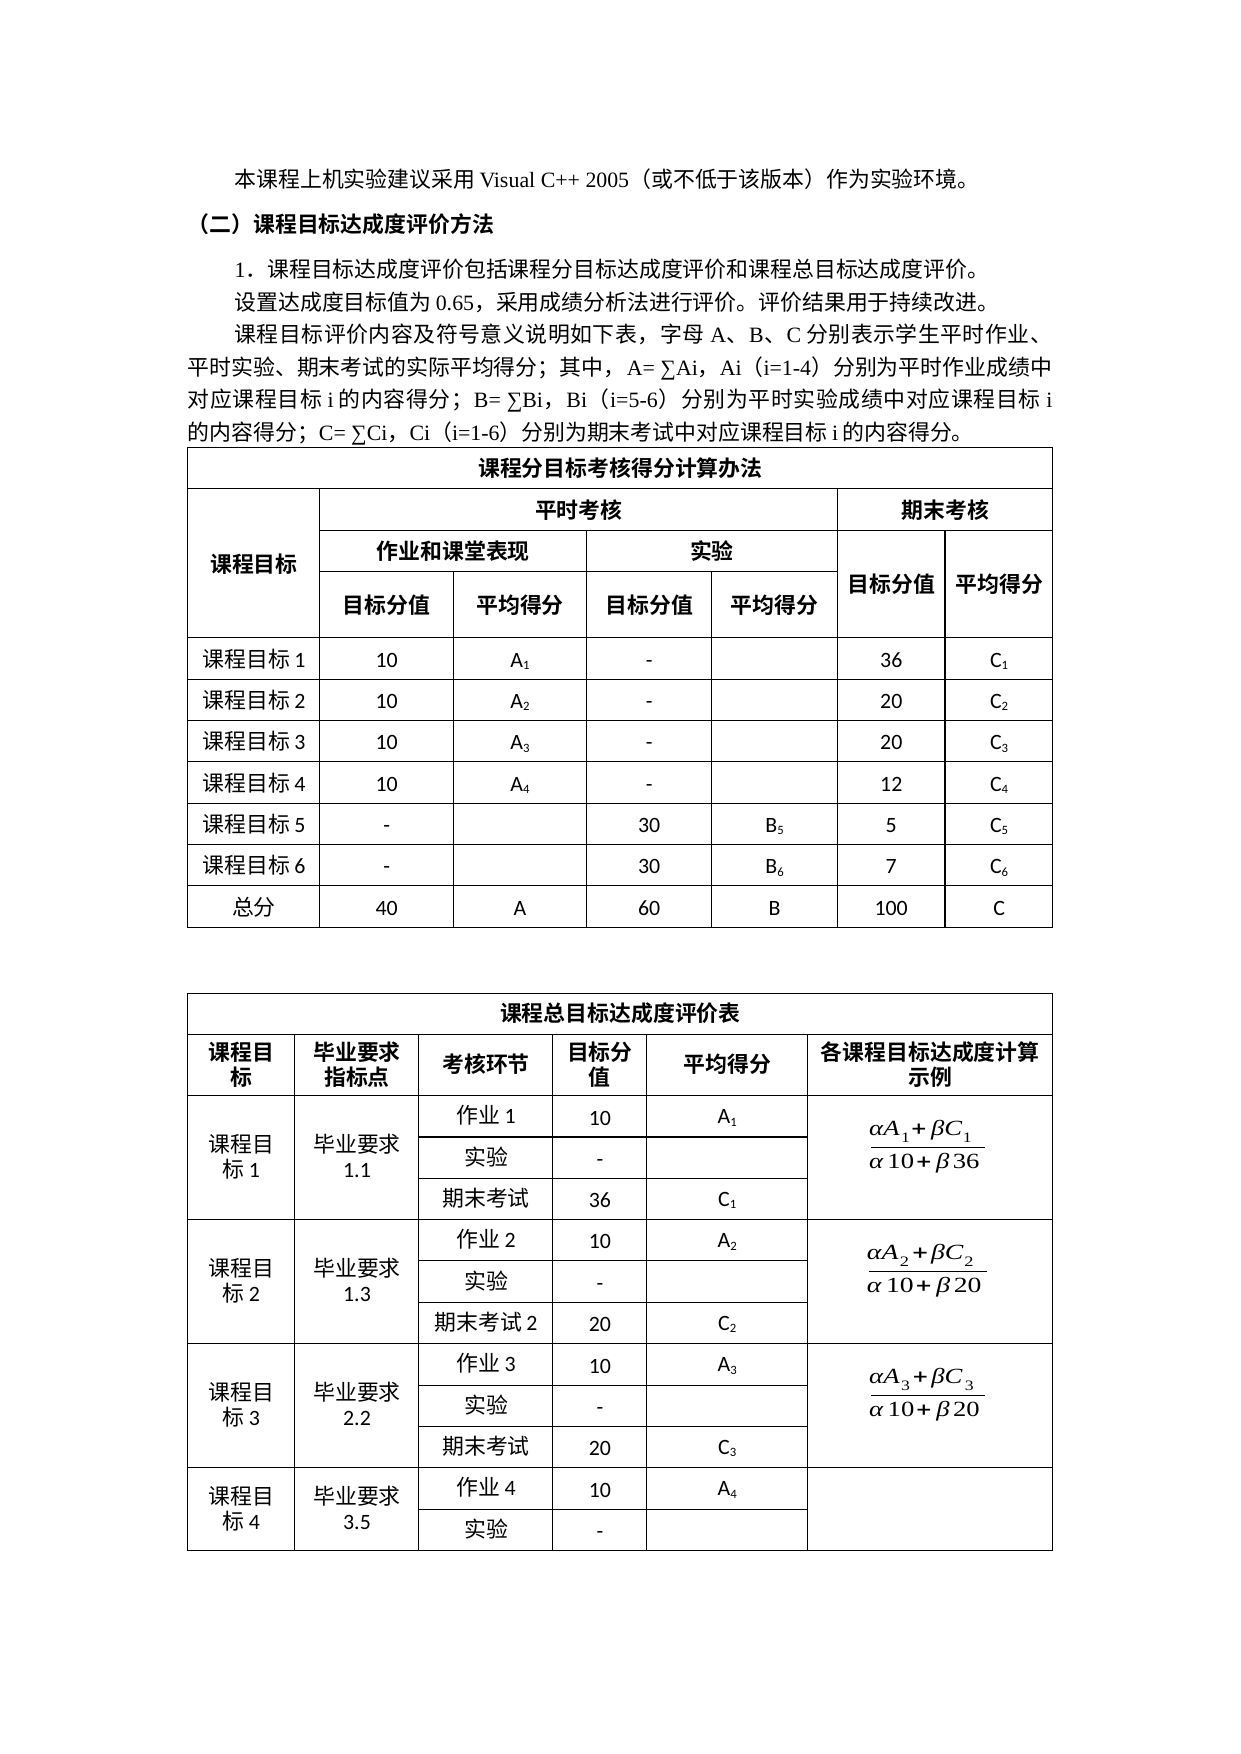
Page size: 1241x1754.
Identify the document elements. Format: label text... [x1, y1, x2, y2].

table_cell 课程目标 [188, 489, 319, 637]
table_cell [712, 680, 837, 720]
table_cell [808, 1468, 1052, 1550]
text 1．课程目标达成度评价包括课程分目标达成度评价和课程总目标达成度评价。 [187, 252, 1053, 284]
table_cell 目标分值 [553, 1035, 646, 1095]
table_cell 作业2 [419, 1220, 552, 1260]
table_cell 课程目标1 [188, 638, 319, 678]
table_cell 10 [320, 762, 453, 803]
table_cell - [320, 845, 453, 885]
table_cell [647, 1138, 807, 1178]
table_cell C3 [946, 721, 1052, 761]
table_cell C1 [647, 1179, 807, 1219]
text 本课程上机实验建议采用Visual C++ 2005（或不低于该版本）作为实验环境。 [187, 162, 1053, 194]
table_cell 课程目标5 [188, 804, 319, 844]
table_cell [808, 1096, 1052, 1219]
table_cell [712, 638, 837, 678]
table_cell B5 [712, 804, 837, 844]
table_cell 毕业要求1.1 [295, 1096, 418, 1219]
table_cell 毕业要求指标点 [295, 1035, 418, 1095]
table_cell 20 [838, 680, 944, 720]
table_cell A3 [647, 1344, 807, 1384]
table_cell A [454, 886, 586, 927]
table_cell 实验 [419, 1386, 552, 1426]
table_cell A1 [454, 638, 586, 678]
table_cell 10 [553, 1344, 646, 1384]
table_cell 平均得分 [454, 572, 586, 637]
table_cell - [320, 804, 453, 844]
table_cell 实验 [419, 1138, 552, 1178]
table_cell 课程目标2 [188, 1220, 294, 1343]
table_cell 实验 [587, 531, 837, 571]
table_cell 平均得分 [946, 531, 1052, 637]
table_header 课程分目标考核得分计算办法 [188, 448, 1052, 488]
table_cell 课程目标4 [188, 1468, 294, 1550]
table_cell 30 [587, 804, 711, 844]
table_cell C4 [946, 762, 1052, 803]
table_cell 60 [587, 886, 711, 927]
table_cell 20 [553, 1303, 646, 1343]
table_cell - [553, 1138, 646, 1178]
table_cell 毕业要求3.5 [295, 1468, 418, 1550]
table_cell - [553, 1510, 646, 1550]
table_cell [647, 1386, 807, 1426]
table_header 课程总目标达成度评价表 [188, 994, 1052, 1034]
table_cell B [712, 886, 837, 927]
table_cell [712, 721, 837, 761]
table_cell 考核环节 [419, 1035, 552, 1095]
table_cell 课程目标4 [188, 762, 319, 803]
table_cell A4 [647, 1468, 807, 1508]
table_cell 课程目标2 [188, 680, 319, 720]
table_cell 作业和课堂表现 [320, 531, 586, 571]
table_cell [454, 845, 586, 885]
table_cell 课程目标 [188, 1035, 294, 1095]
table_cell 20 [553, 1427, 646, 1467]
table_cell [712, 762, 837, 803]
table_cell C [946, 886, 1052, 927]
table_cell [808, 1344, 1052, 1467]
table_cell 5 [838, 804, 944, 844]
table_cell 10 [320, 638, 453, 678]
table_cell [647, 1261, 807, 1302]
table_cell C2 [647, 1303, 807, 1343]
table_cell 20 [838, 721, 944, 761]
table_cell 10 [553, 1468, 646, 1508]
table_cell 7 [838, 845, 944, 885]
table_cell 平均得分 [712, 572, 837, 637]
table_cell 毕业要求2.2 [295, 1344, 418, 1467]
table_cell 课程目标1 [188, 1096, 294, 1219]
table_cell 目标分值 [320, 572, 453, 637]
table_cell 10 [553, 1096, 646, 1136]
table_cell 作业4 [419, 1468, 552, 1508]
table_cell 100 [838, 886, 944, 927]
table_cell - [587, 680, 711, 720]
table_cell 12 [838, 762, 944, 803]
text 课程目标评价内容及符号意义说明如下表，字母A、B、C分别表示学生平时作业、平时实验、期末考试的实际平均得分；其中，A= ∑Ai，Ai（i=1-4）分别为平时作业成绩中对应课程目标i的内容得分；B= ∑Bi，Bi（i=5-6）分别为平时实验成绩中对应课程目标i的内容得分；C= ∑Ci，Ci（i=1-6）分别为期末考试中对应课程目标i的内容得分。 [187, 317, 1053, 447]
table_cell 30 [587, 845, 711, 885]
table_cell 期末考试 [419, 1179, 552, 1219]
table_cell 总分 [188, 886, 319, 927]
table_cell - [553, 1386, 646, 1426]
table_cell 课程目标6 [188, 845, 319, 885]
table_cell [454, 804, 586, 844]
table_cell 毕业要求1.3 [295, 1220, 418, 1343]
table_cell 平均得分 [647, 1035, 807, 1095]
table_cell - [587, 762, 711, 803]
table_cell 目标分值 [838, 531, 944, 637]
table_cell 实验 [419, 1261, 552, 1302]
table_cell B6 [712, 845, 837, 885]
table_cell [647, 1510, 807, 1550]
table_cell 作业3 [419, 1344, 552, 1384]
table_cell 平时考核 [320, 489, 837, 530]
table_cell C5 [946, 804, 1052, 844]
table_cell [808, 1220, 1052, 1343]
table_cell 期末考核 [838, 489, 1052, 530]
table_cell A2 [454, 680, 586, 720]
table_cell C2 [946, 680, 1052, 720]
table_cell A1 [647, 1096, 807, 1136]
table_cell 课程目标3 [188, 1344, 294, 1467]
table_cell 实验 [419, 1510, 552, 1550]
table_cell 期末考试 [419, 1427, 552, 1467]
text 设置达成度目标值为0.65，采用成绩分析法进行评价。评价结果用于持续改进。 [187, 284, 1053, 317]
table_cell 各课程目标达成度计算示例 [808, 1035, 1052, 1095]
text （二）课程目标达成度评价方法 [187, 207, 1053, 239]
table_cell 10 [320, 680, 453, 720]
table_cell 36 [553, 1179, 646, 1219]
table_cell 10 [553, 1220, 646, 1260]
table_cell - [587, 638, 711, 678]
table_cell 课程目标3 [188, 721, 319, 761]
table_cell - [553, 1261, 646, 1302]
table_cell A2 [647, 1220, 807, 1260]
table_cell 10 [320, 721, 453, 761]
table_cell 目标分值 [587, 572, 711, 637]
table_cell A4 [454, 762, 586, 803]
table_cell 36 [838, 638, 944, 678]
table_cell A3 [454, 721, 586, 761]
table_cell 期末考试2 [419, 1303, 552, 1343]
table_cell - [587, 721, 711, 761]
table_cell C6 [946, 845, 1052, 885]
table_cell C3 [647, 1427, 807, 1467]
table_cell 40 [320, 886, 453, 927]
table_cell C1 [946, 638, 1052, 678]
table_cell 作业1 [419, 1096, 552, 1136]
